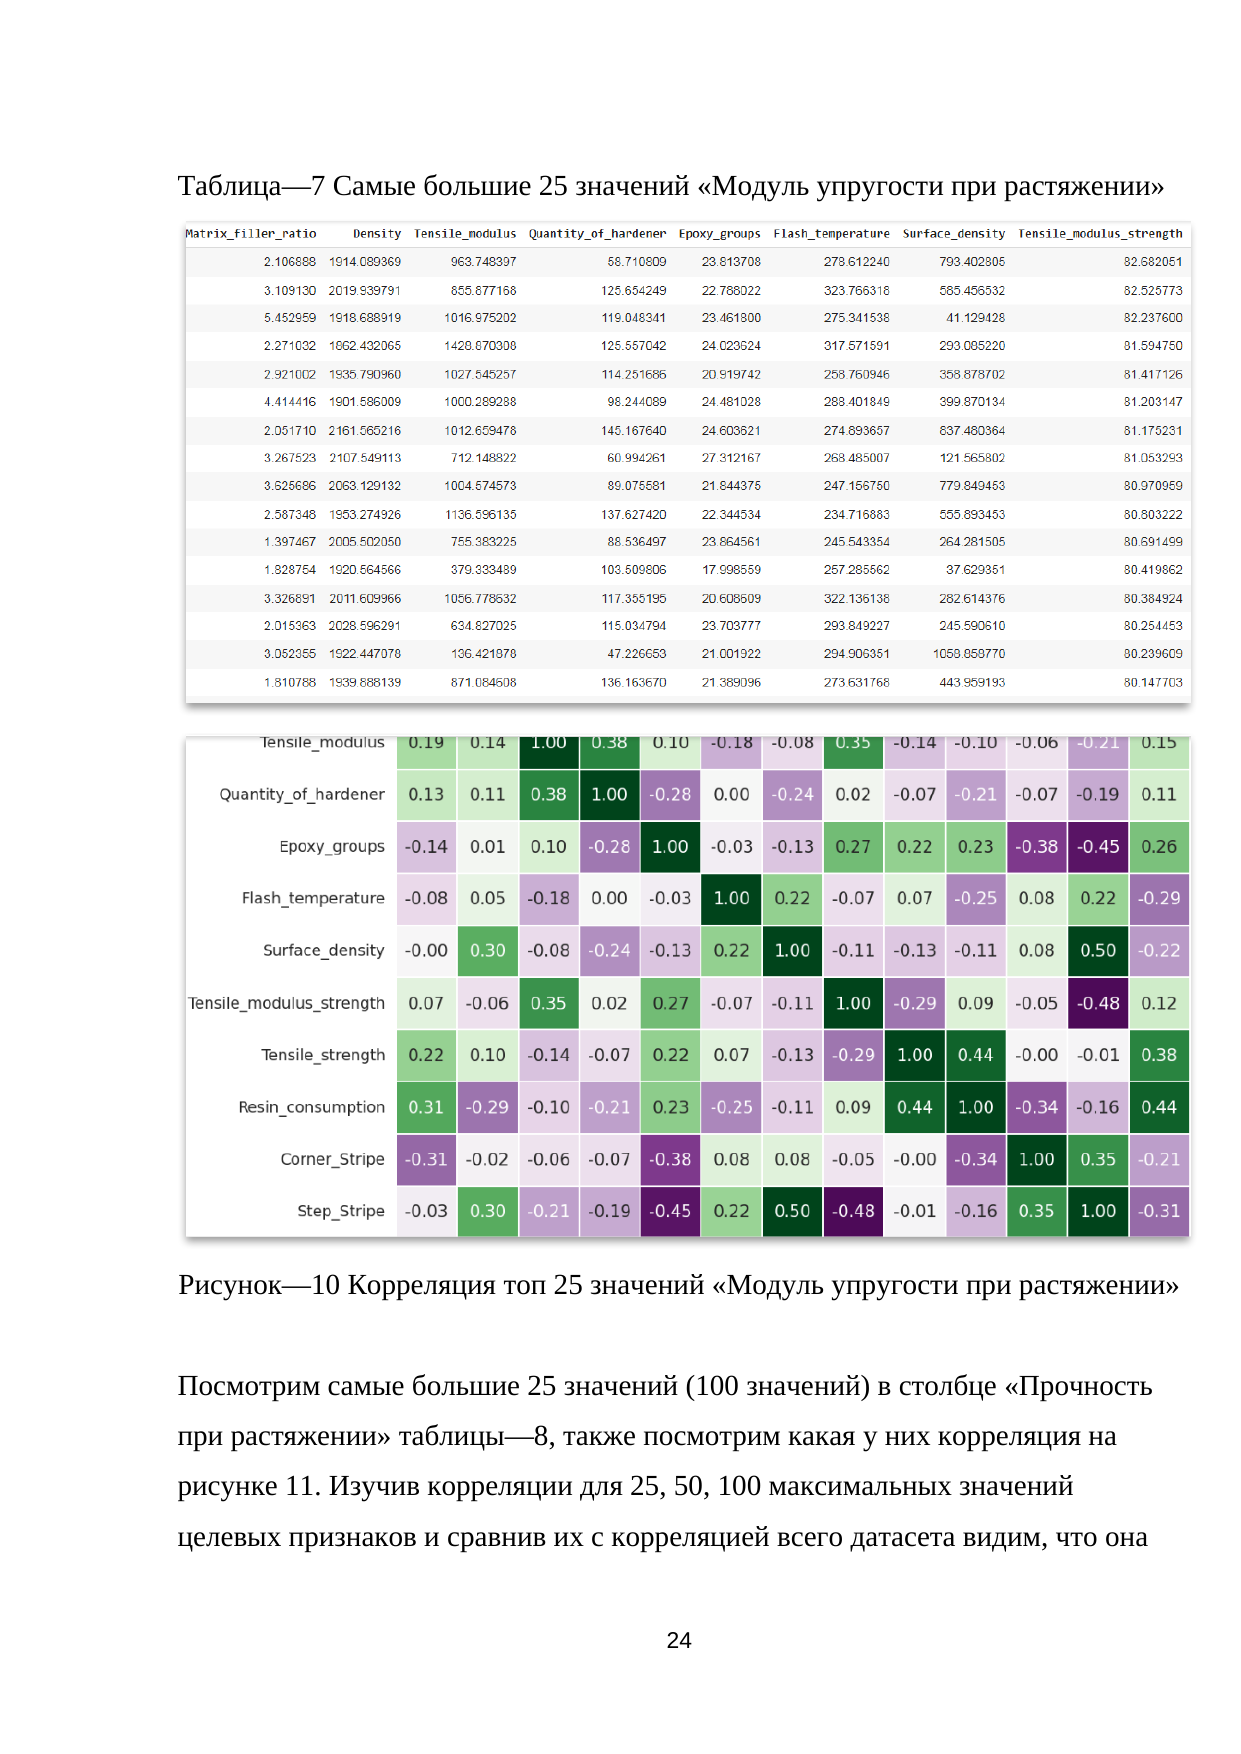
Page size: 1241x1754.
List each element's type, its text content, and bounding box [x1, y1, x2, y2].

picture [186, 221, 1191, 703]
text Рисунок—10 Корреляция топ 25 значений «Модуль упругости при растяжении» [177, 1267, 1181, 1301]
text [177, 1368, 1181, 1552]
text Таблица—7 Самые большие 25 значений «Модуль упругости при растяжении» [177, 168, 1181, 202]
picture [186, 735, 1191, 1237]
